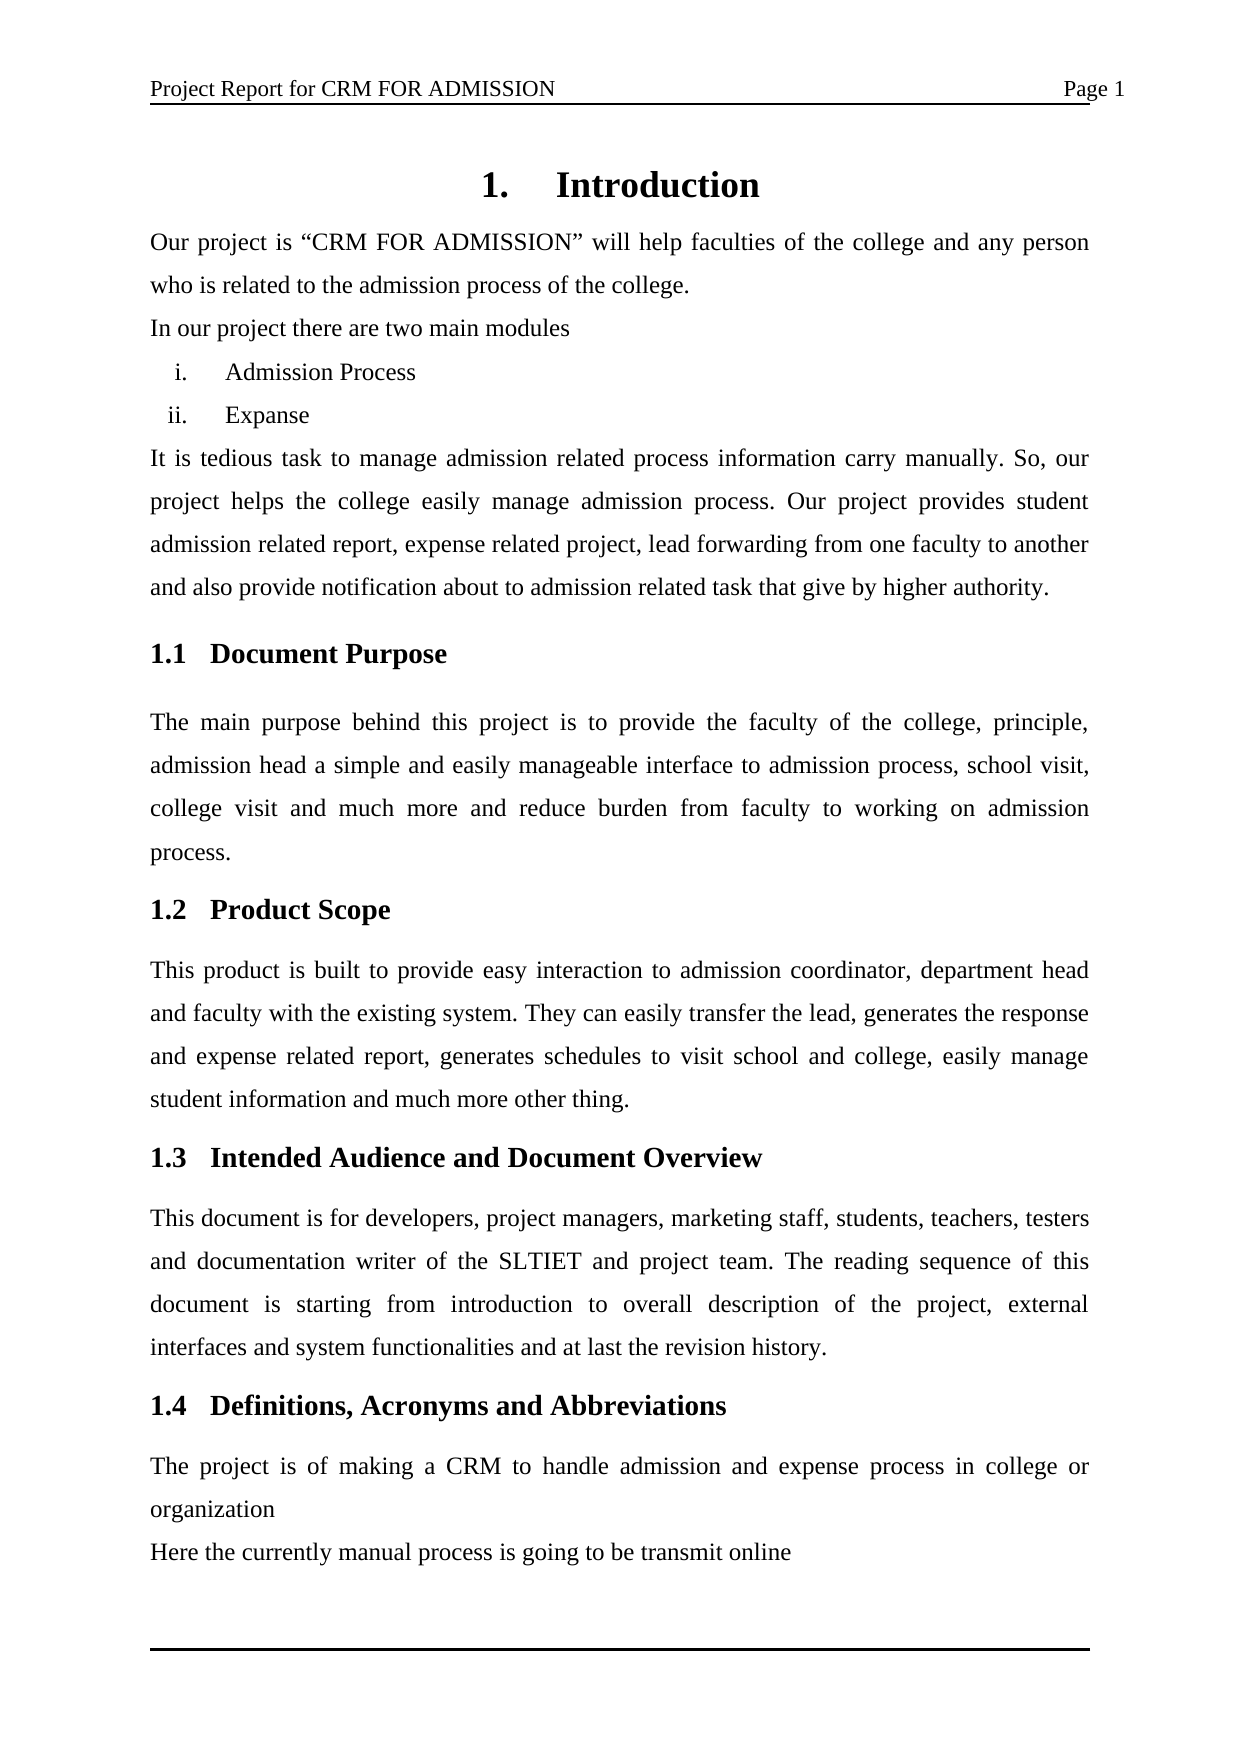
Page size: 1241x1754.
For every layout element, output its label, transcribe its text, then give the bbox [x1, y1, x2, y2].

text This document is for developers, project managers, marketing staff, students, teachers, testers and documentation writer of the SLTIET and project team. The reading sequence of this document is starting from introduction to overall description of the project, external interfaces and system functionalities and at last the revision history. [150, 1203, 1090, 1361]
list Introduction [150, 162, 1090, 206]
list In our project there are two main modules [150, 313, 1090, 342]
text The project is of making a CRM to handle admission and expense process in college or organization [150, 1451, 1090, 1523]
text It is tedious task to manage admission related process information carry manually. So, our project helps the college easily manage admission process. Our project provides student admission related report, expense related project, lead forwarding from one faculty to another and also provide notification about to admission related task that give by higher authority. [150, 443, 1090, 601]
list Admission Process [187, 357, 1090, 385]
subtitle Product Scope [150, 892, 1090, 926]
text The main purpose behind this project is to provide the faculty of the college, principle, admission head a simple and easily manageable interface to admission process, school visit, college visit and much more and reduce burden from faculty to working on admission process. [150, 707, 1090, 865]
list Expanse [187, 400, 1090, 428]
subtitle Definitions, Acronyms and Abbreviations [150, 1388, 1090, 1421]
list Our project is “CRM FOR ADMISSION” will help faculties of the college and any person who is related to the admission process of the college. [150, 227, 1090, 299]
text Here the currently manual process is going to be transmit online [150, 1537, 1090, 1566]
text This product is built to provide easy interaction to admission coordinator, department head and faculty with the existing system. They can easily transfer the lead, generates the response and expense related report, generates schedules to visit school and college, easily manage student information and much more other thing. [150, 955, 1090, 1113]
subtitle Document Purpose [150, 636, 1090, 670]
subtitle Intended Audience and Document Overview [150, 1140, 1090, 1174]
